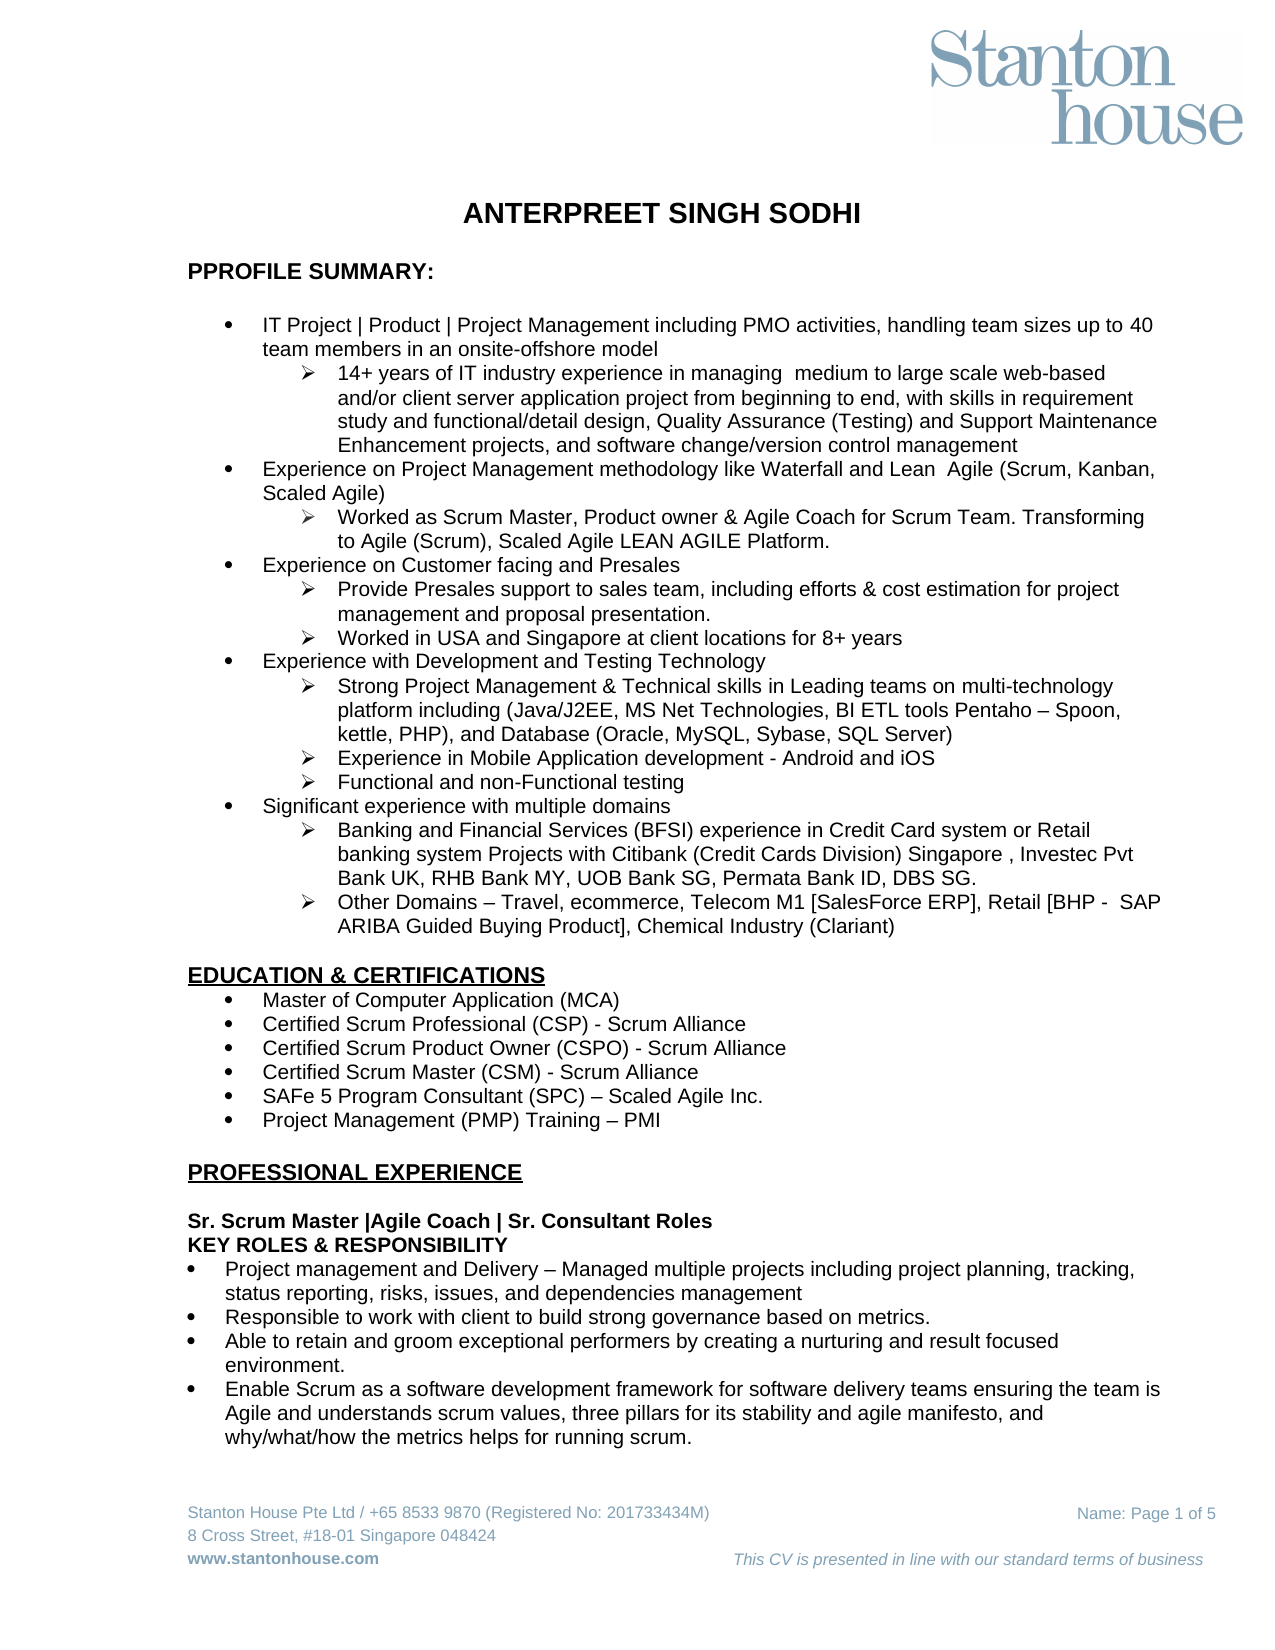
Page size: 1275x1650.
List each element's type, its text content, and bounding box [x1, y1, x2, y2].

list Certified Scrum Master (CSM) - Scrum Alliance [225, 1060, 1162, 1084]
list Experience with Development and Testing Technology [225, 649, 1162, 673]
list Functional and non-Functional testing [300, 769, 1162, 793]
subtitle ANTERPREET SINGH SODHI [187, 196, 1162, 230]
list IT Project | Product | Project Management including PMO activities, handling team sizes up to 40 team members in an onsite-offshore model [225, 313, 1162, 361]
list Strong Project Management & Technical skills in Leading teams on multi-technology platform including (Java/J2EE, MS Net Technologies, BI ETL tools Pentaho – Spoon, kettle, PHP), and Database (Oracle, MySQL, Sybase, SQL Server) [300, 673, 1162, 745]
subtitle EDUCATION & CERTIFICATIONS [187, 962, 1162, 988]
list Significant experience with multiple domains [225, 793, 1162, 818]
list Project Management (PMP) Training – PMI [225, 1108, 1162, 1132]
list Worked in USA and Singapore at client locations for 8+ years [300, 625, 1162, 649]
list KEY ROLES & RESPONSIBILITY [187, 1233, 1162, 1257]
list Experience in Mobile Application development - Android and iOS [300, 745, 1162, 769]
list 14+ years of IT industry experience in managing medium to large scale web-based and/or client server application project from beginning to end, with skills in requirement study and functional/detail design, Quality Assurance (Testing) and Support Maintenance Enhancement projects, and software change/version control management [300, 361, 1162, 457]
list Able to retain and groom exceptional performers by creating a nurturing and result focused environment. [187, 1329, 1162, 1377]
list Certified Scrum Product Owner (CSPO) - Scrum Alliance [225, 1036, 1162, 1060]
subtitle PROFESSIONAL EXPERIENCE [187, 1159, 1162, 1185]
list Experience on Customer facing and Presales [225, 553, 1162, 577]
list SAFe 5 Program Consultant (SPC) – Scaled Agile Inc. [225, 1084, 1162, 1108]
list Sr. Scrum Master |Agile Coach | Sr. Consultant Roles [187, 1209, 1162, 1233]
list Provide Presales support to sales team, including efforts & cost estimation for project management and proposal presentation. [300, 577, 1162, 625]
list Worked as Scrum Master, Product owner & Agile Coach for Scrum Team. Transforming to Agile (Scrum), Scaled Agile LEAN AGILE Platform. [300, 505, 1162, 553]
list Other Domains – Travel, ecommerce, Telecom M1 [SalesForce ERP], Retail [BHP - SAP ARIBA Guided Buying Product], Chemical Industry (Clariant) [300, 889, 1162, 938]
list Master of Computer Application (MCA) [225, 988, 1162, 1012]
list Certified Scrum Professional (CSP) - Scrum Alliance [225, 1012, 1162, 1036]
list Banking and Financial Services (BFSI) experience in Credit Card system or Retail banking system Projects with Citibank (Credit Cards Division) Singapore , Investec Pvt Bank UK, RHB Bank MY, UOB Bank SG, Permata Bank ID, DBS SG. [300, 818, 1162, 889]
picture [931, 30, 1243, 145]
list Experience on Project Management methodology like Waterfall and Lean Agile (Scrum, Kanban, Scaled Agile) [225, 457, 1162, 505]
list Responsible to work with client to build strong governance based on metrics. [187, 1305, 1162, 1329]
subtitle PPROFILE SUMMARY: [187, 258, 1162, 284]
list Project management and Delivery – Managed multiple projects including project planning, tracking, status reporting, risks, issues, and dependencies management [187, 1257, 1162, 1305]
list Enable Scrum as a software development framework for software delivery teams ensuring the team is Agile and understands scrum values, three pillars for its stability and agile manifesto, and why/what/how the metrics helps for running scrum. [187, 1377, 1162, 1449]
